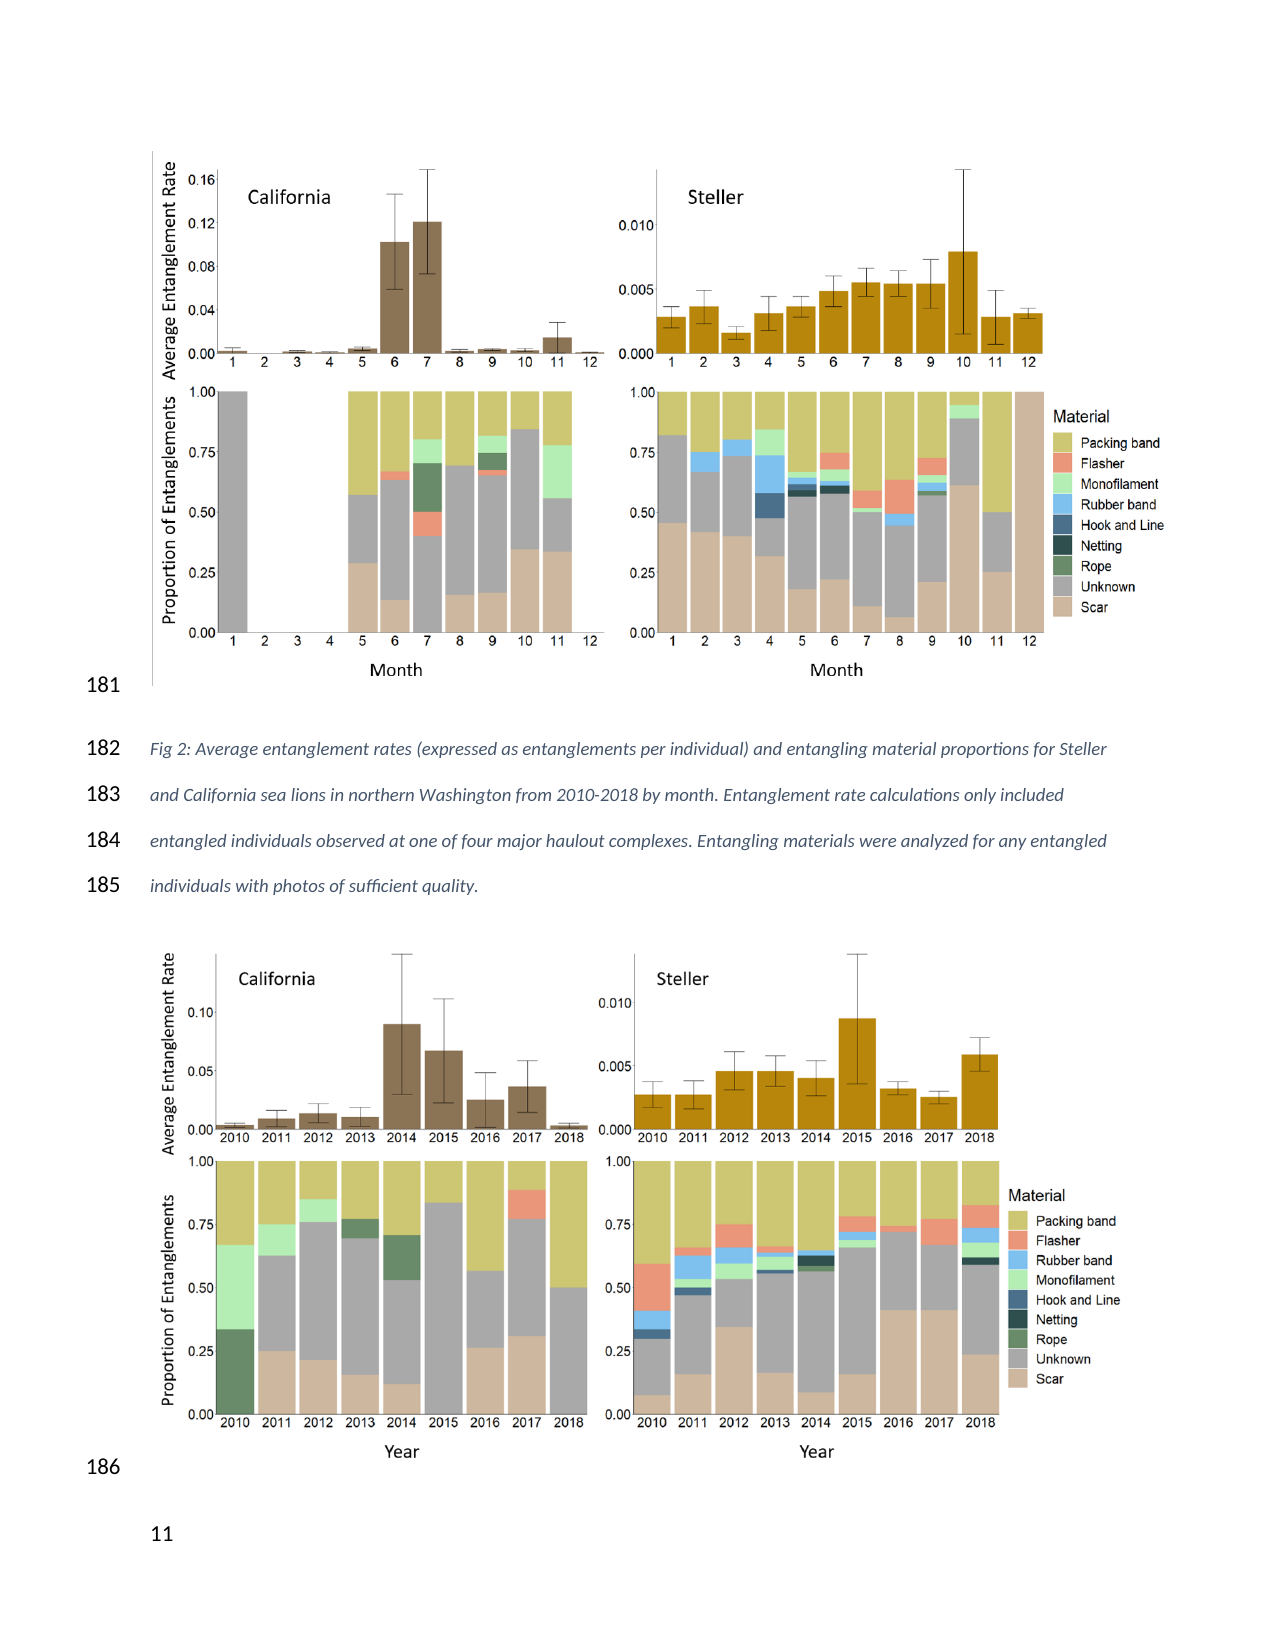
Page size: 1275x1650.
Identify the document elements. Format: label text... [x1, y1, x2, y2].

picture [150, 150, 1173, 693]
picture [150, 941, 1129, 1475]
text Fig 2: Average entanglement rates (expressed as entanglements per individual) and entangling material proportions for Steller and California sea lions in northern Washington from 2010-2018 by month. Entanglement rate calculations only included entangled individuals observed at one of four major haulout complexes. Entangling materials were analyzed for any entangled individuals with photos of sufficient quality. [150, 737, 1125, 898]
